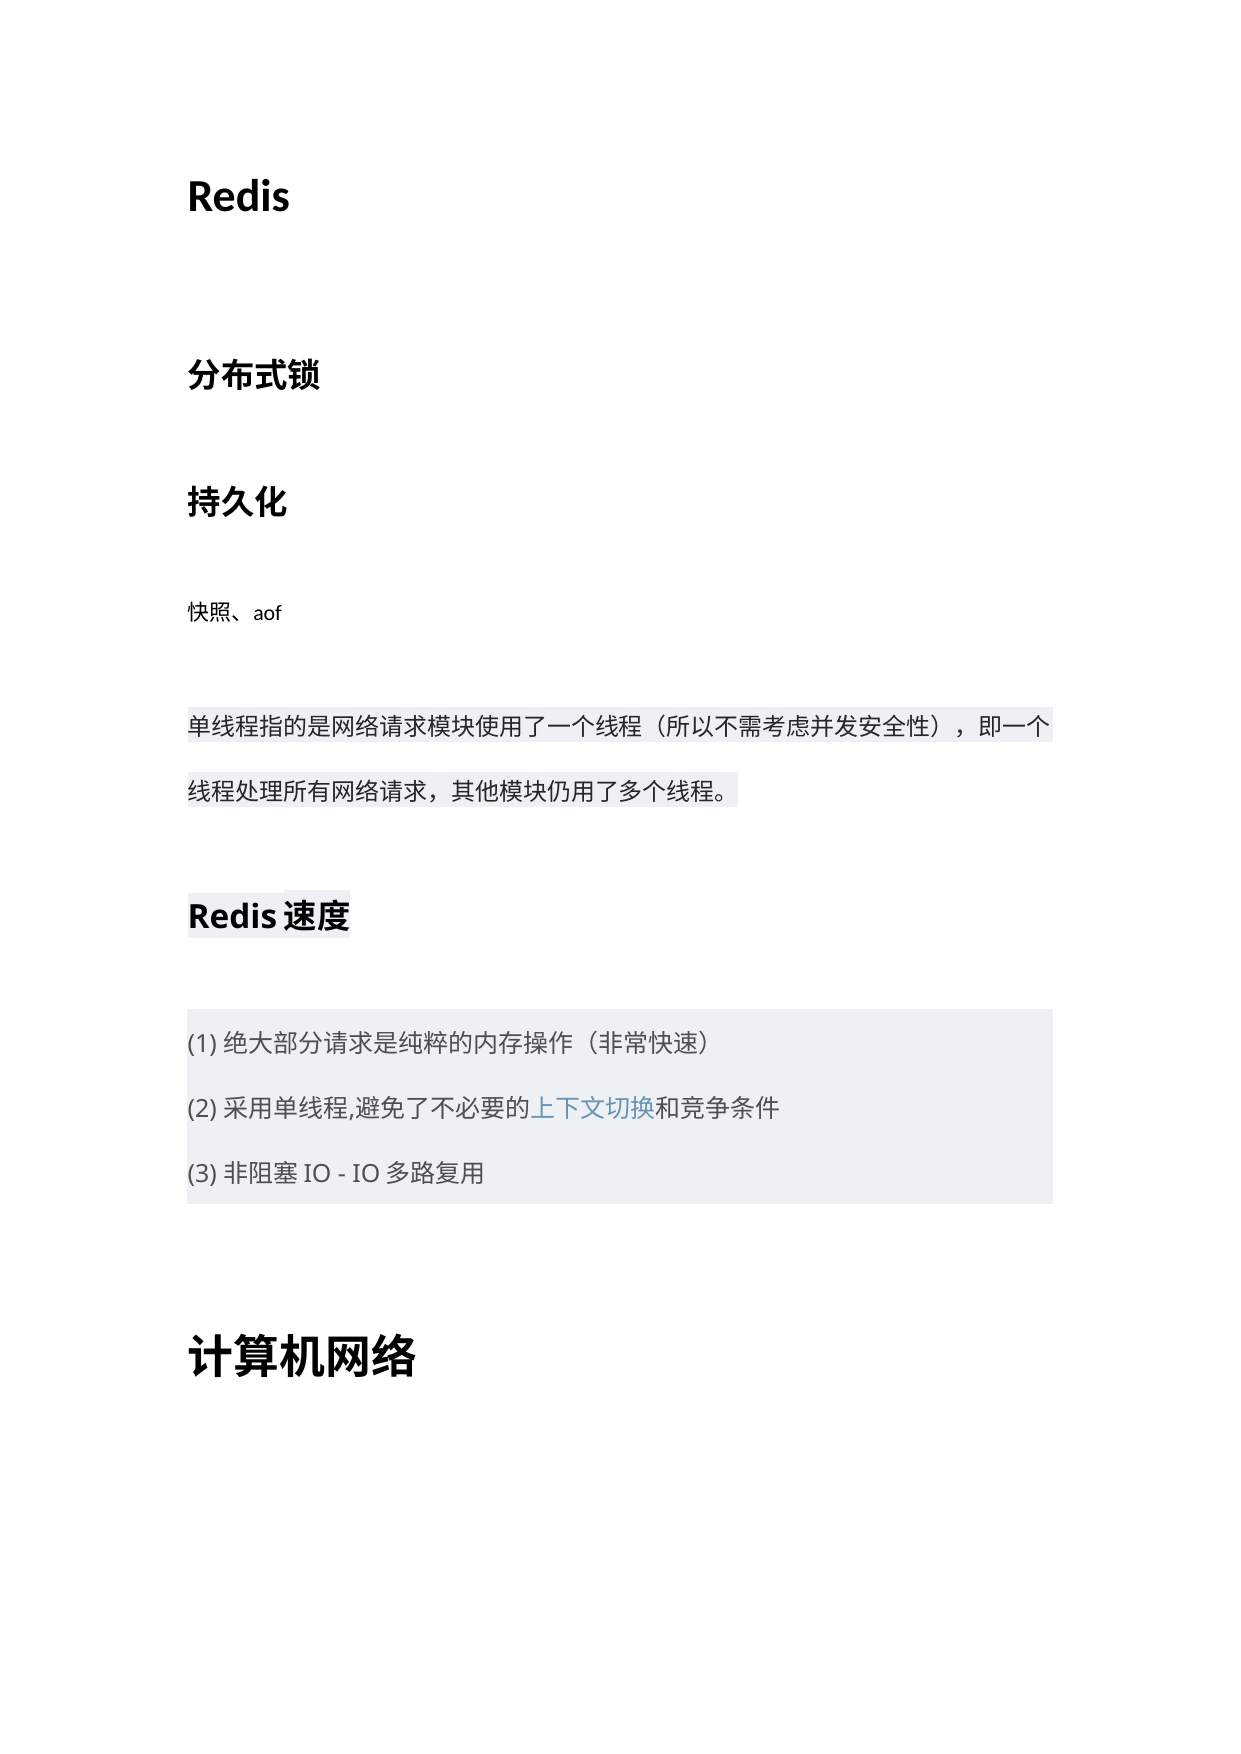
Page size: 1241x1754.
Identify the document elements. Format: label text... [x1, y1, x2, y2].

text (3) 非阻塞IO - IO多路复用 [187, 1139, 1053, 1204]
text (1) 绝大部分请求是纯粹的内存操作（非常快速） [187, 1009, 1053, 1074]
text (2) 采用单线程,避免了不必要的上下文切换和竞争条件 [187, 1074, 1053, 1139]
subtitle 计算机网络 [187, 1304, 1053, 1402]
subtitle Redis速度 [187, 882, 1053, 947]
subtitle 分布式锁 [187, 340, 1053, 405]
text 单线程指的是网络请求模块使用了一个线程（所以不需考虑并发安全性），即一个线程处理所有网络请求，其他模块仍用了多个线程。 [187, 692, 1053, 822]
text 快照、aof [187, 594, 1053, 627]
subtitle 持久化 [187, 467, 1053, 532]
subtitle Redis [187, 162, 1053, 227]
